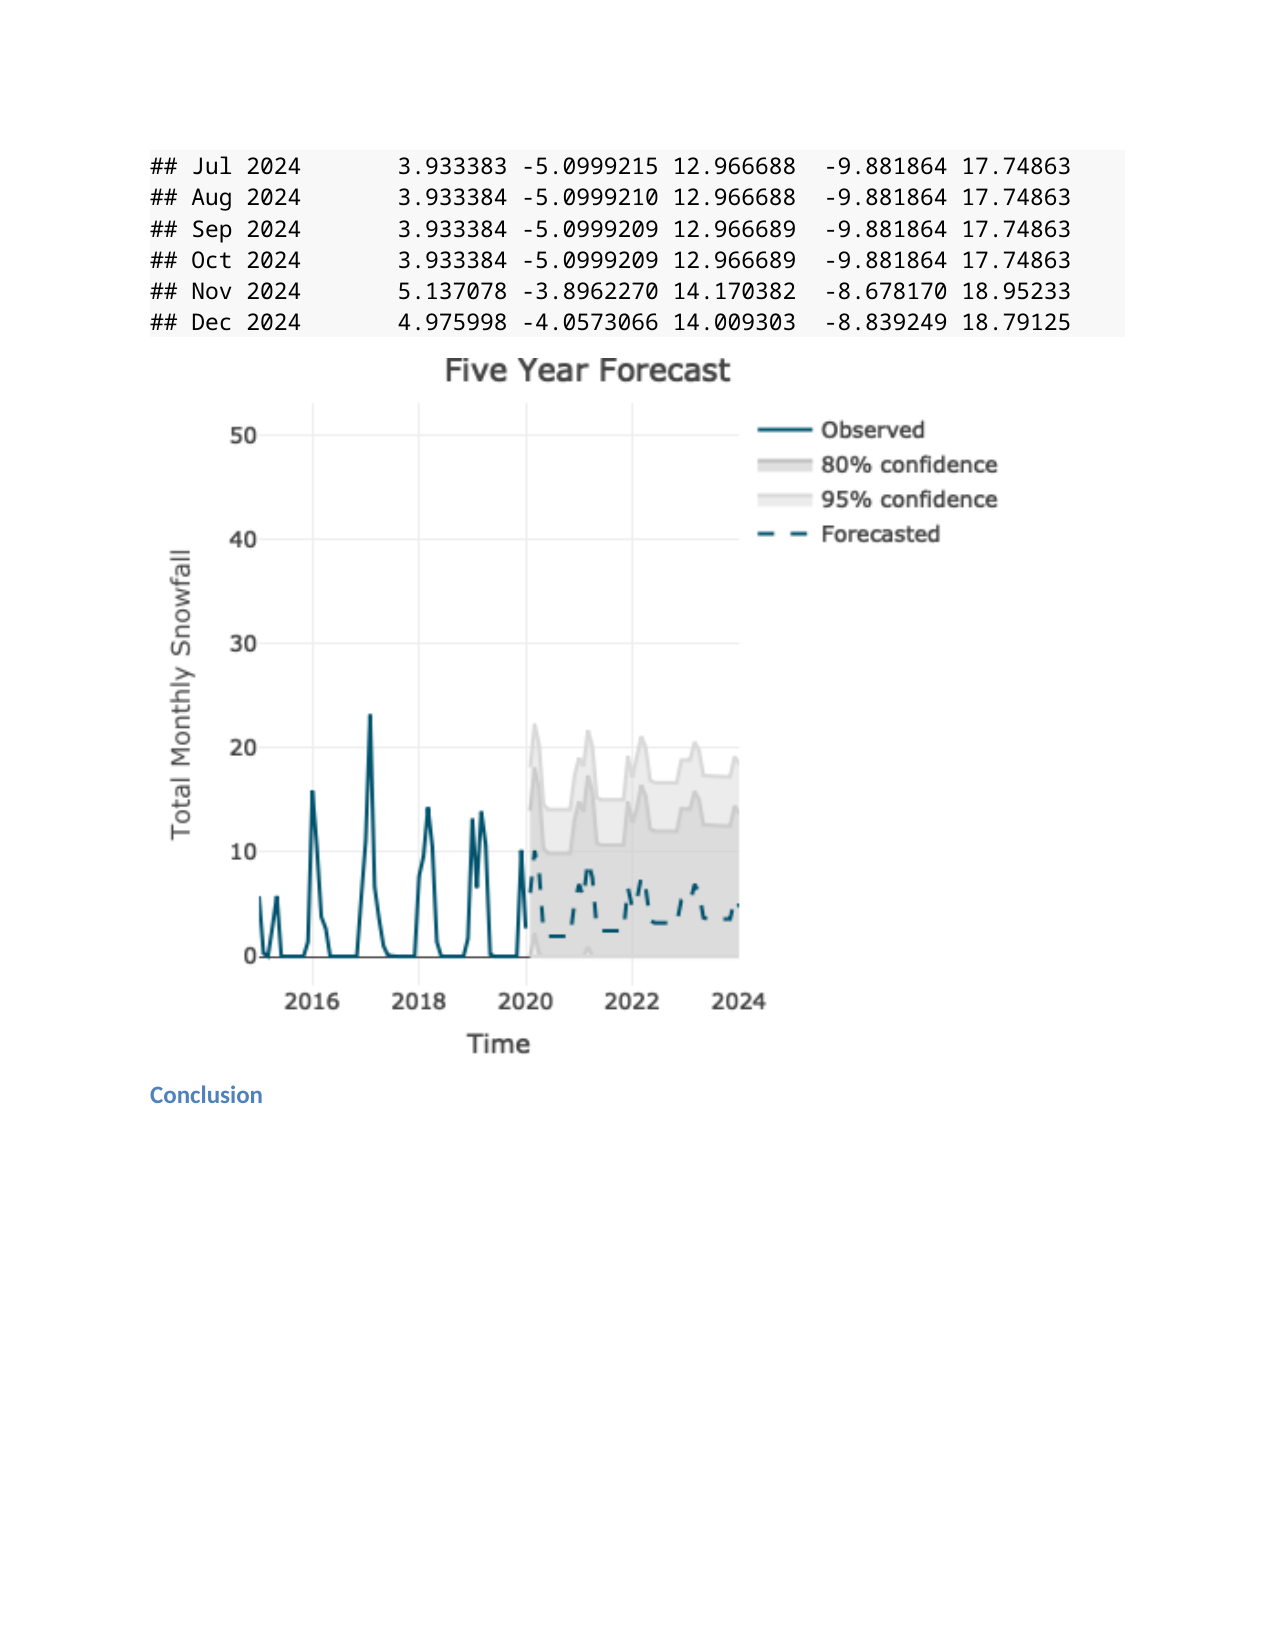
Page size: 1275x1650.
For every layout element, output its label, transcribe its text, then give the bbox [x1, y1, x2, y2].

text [150, 150, 1125, 337]
subtitle Conclusion [150, 1079, 1125, 1110]
picture [150, 358, 1025, 1059]
